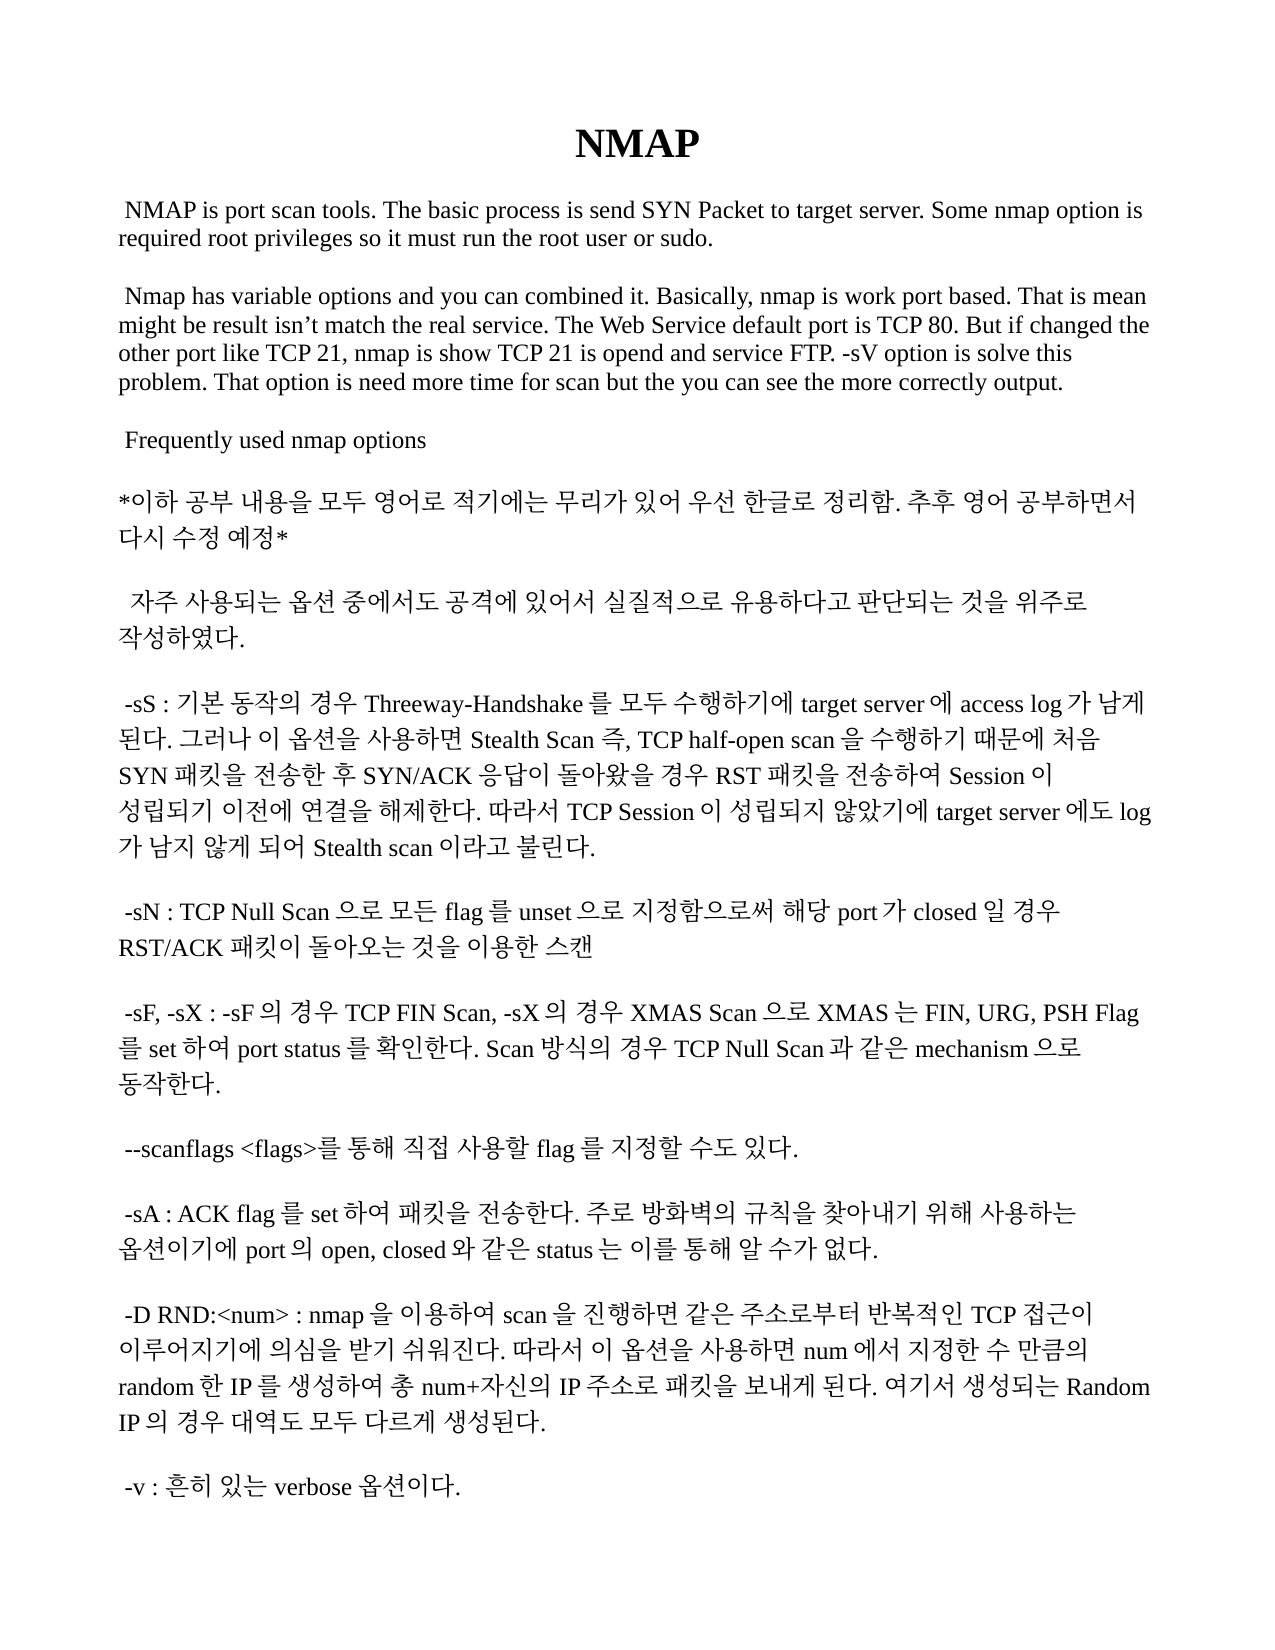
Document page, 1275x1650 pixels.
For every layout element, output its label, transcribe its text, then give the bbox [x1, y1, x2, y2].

text Nmap has variable options and you can combined it. Basically, nmap is work port based. That is mean might be result isn’t match the real service. The Web Service default port is TCP 80. But if changed the other port like TCP 21, nmap is show TCP 21 is opend and service FTP. -sV option is solve this problem. That option is need more time for scan but the you can see the more correctly output. [118, 281, 1157, 396]
text -D RND:<num> : nmap을 이용하여 scan을 진행하면 같은 주소로부터 반복적인 TCP 접근이 이루어지기에 의심을 받기 쉬워진다. 따라서 이 옵션을 사용하면 num에서 지정한 수 만큼의 random한 IP를 생성하여 총 num+자신의 IP 주소로 패킷을 보내게 된다. 여기서 생성되는 Random IP의 경우 대역도 모두 다르게 생성된다. [118, 1294, 1157, 1438]
text -v : 흔히 있는 verbose 옵션이다. [118, 1467, 1157, 1503]
text *이하 공부 내용을 모두 영어로 적기에는 무리가 있어 우선 한글로 정리함. 추후 영어 공부하면서 다시 수정 예정* [118, 482, 1157, 554]
text -sF, -sX : -sF의 경우 TCP FIN Scan, -sX의 경우 XMAS Scan으로 XMAS는 FIN, URG, PSH Flag를 set 하여 port status를 확인한다. Scan 방식의 경우 TCP Null Scan과 같은 mechanism으로 동작한다. [118, 993, 1157, 1100]
text NMAP is port scan tools. The basic process is send SYN Packet to target server. Some nmap option is required root privileges so it must run the root user or sudo. [118, 195, 1157, 252]
text 자주 사용되는 옵션 중에서도 공격에 있어서 실질적으로 유용하다고 판단되는 것을 위주로 작성하였다. [118, 583, 1157, 655]
text -sS : 기본 동작의 경우 Threeway-Handshake를 모두 수행하기에 target server에 access log가 남게 된다. 그러나 이 옵션을 사용하면 Stealth Scan 즉, TCP half-open scan을 수행하기 때문에 처음 SYN 패킷을 전송한 후 SYN/ACK 응답이 돌아왔을 경우 RST 패킷을 전송하여 Session이 성립되기 이전에 연결을 해제한다. 따라서 TCP Session이 성립되지 않았기에 target server에도 log가 남지 않게 되어 Stealth scan이라고 불린다. [118, 683, 1157, 863]
text Frequently used nmap options [118, 425, 1157, 453]
text --scanflags <flags>를 통해 직접 사용할 flag를 지정할 수도 있다. [118, 1129, 1157, 1165]
text -sA : ACK flag를 set하여 패킷을 전송한다. 주로 방화벽의 규칙을 찾아내기 위해 사용하는 옵션이기에 port의 open, closed와 같은 status는 이를 통해 알 수가 없다. [118, 1194, 1157, 1266]
text -sN : TCP Null Scan으로 모든 flag를 unset으로 지정함으로써 해당 port가 closed일 경우 RST/ACK 패킷이 돌아오는 것을 이용한 스캔 [118, 892, 1157, 964]
text NMAP [118, 118, 1157, 166]
